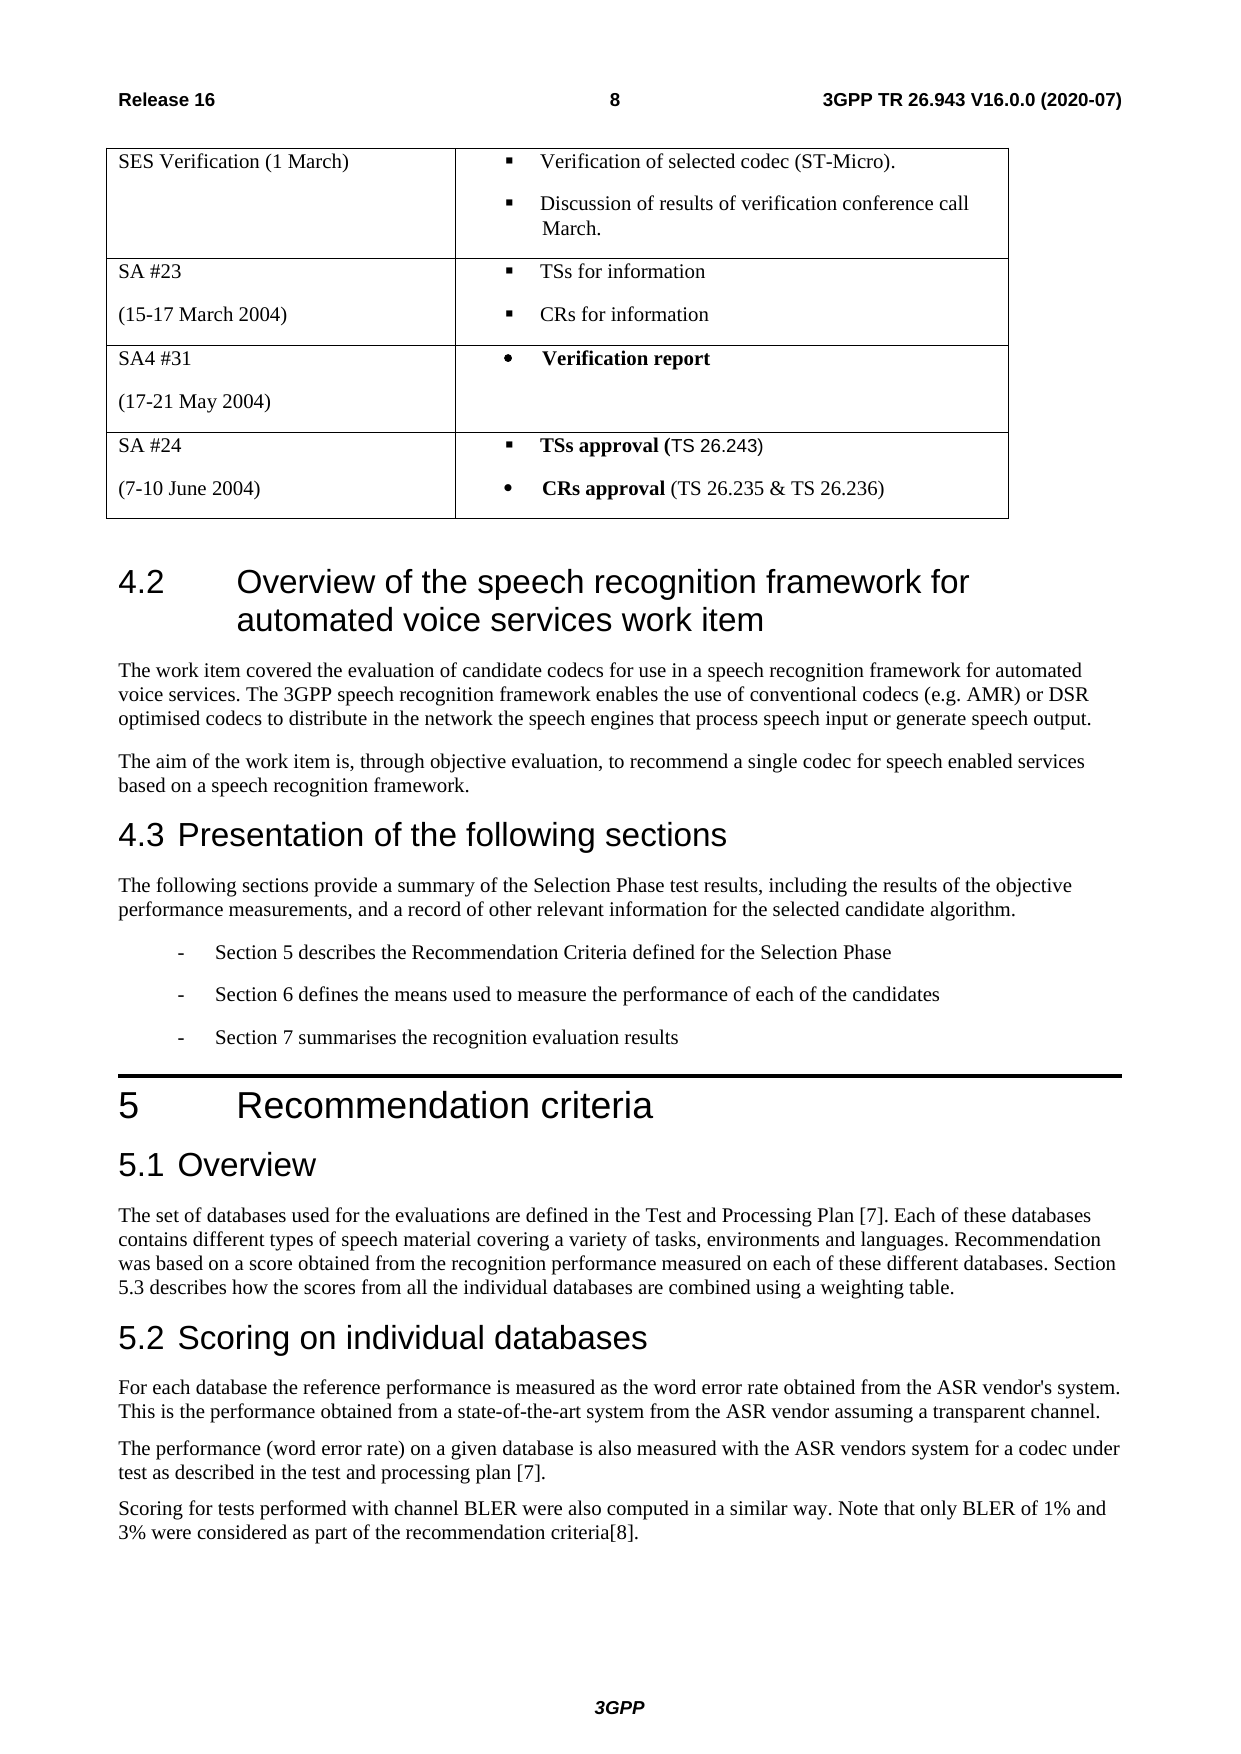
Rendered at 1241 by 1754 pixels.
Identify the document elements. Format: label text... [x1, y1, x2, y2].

table_cell TSs approval (TS 26.243) CRs approval (TS 26.235 & TS 26.236) [456, 433, 1008, 518]
subtitle 5.2 Scoring on individual databases [118, 1318, 1122, 1356]
table_cell SES Verification (1 March) [107, 149, 455, 258]
text Scoring for tests performed with channel BLER were also computed in a similar way. Note that only BLER of 1% and 3% were considered as part of the recommendation criteria[8]. [118, 1496, 1122, 1544]
text For each database the reference performance is measured as the word error rate obtained from the ASR vendor's system. This is the performance obtained from a state-of-the-art system from the ASR vendor assuming a transparent channel. [118, 1375, 1122, 1423]
table_cell Verification of selected codec (ST-Micro). Discussion of results of verification conference call March. [456, 149, 1008, 258]
subtitle 5 Recommendation criteria [118, 1078, 1122, 1127]
table_cell SA #23 (15-17 March 2004) [107, 259, 455, 345]
table_cell SA4 #31 (17-21 May 2004) [107, 346, 455, 432]
text The work item covered the evaluation of candidate codecs for use in a speech recognition framework for automated voice services. The 3GPP speech recognition framework enables the use of conventional codecs (e.g. AMR) or DSR optimised codecs to distribute in the network the speech engines that process speech input or generate speech output. [118, 658, 1122, 730]
text The performance (word error rate) on a given database is also measured with the ASR vendors system for a codec under test as described in the test and processing plan [7]. [118, 1436, 1122, 1484]
table_cell SA #24 (7-10 June 2004) [107, 433, 455, 518]
subtitle 4.2 Overview of the speech recognition framework for automated voice services work item [118, 562, 1122, 639]
list Section 7 summarises the recognition evaluation results [177, 1025, 1122, 1049]
table_cell Verification report [456, 346, 1008, 432]
subtitle 5.1 Overview [118, 1146, 1122, 1184]
list Section 6 defines the means used to measure the performance of each of the candidates [177, 982, 1122, 1006]
text The following sections provide a summary of the Selection Phase test results, including the results of the objective performance measurements, and a record of other relevant information for the selected candidate algorithm. [118, 873, 1122, 921]
text The set of databases used for the evaluations are defined in the Test and Processing Plan [7]. Each of these databases contains different types of speech material covering a variety of tasks, environments and languages. Recommendation was based on a score obtained from the recognition performance measured on each of these different databases. Section 5.3 describes how the scores from all the individual databases are combined using a weighting table. [118, 1203, 1122, 1299]
subtitle 4.3 Presentation of the following sections [118, 816, 1122, 854]
text The aim of the work item is, through objective evaluation, to recommend a single codec for speech enabled services based on a speech recognition framework. [118, 749, 1122, 797]
table_cell TSs for information CRs for information [456, 259, 1008, 345]
list Section 5 describes the Recommendation Criteria defined for the Selection Phase [177, 939, 1122, 964]
